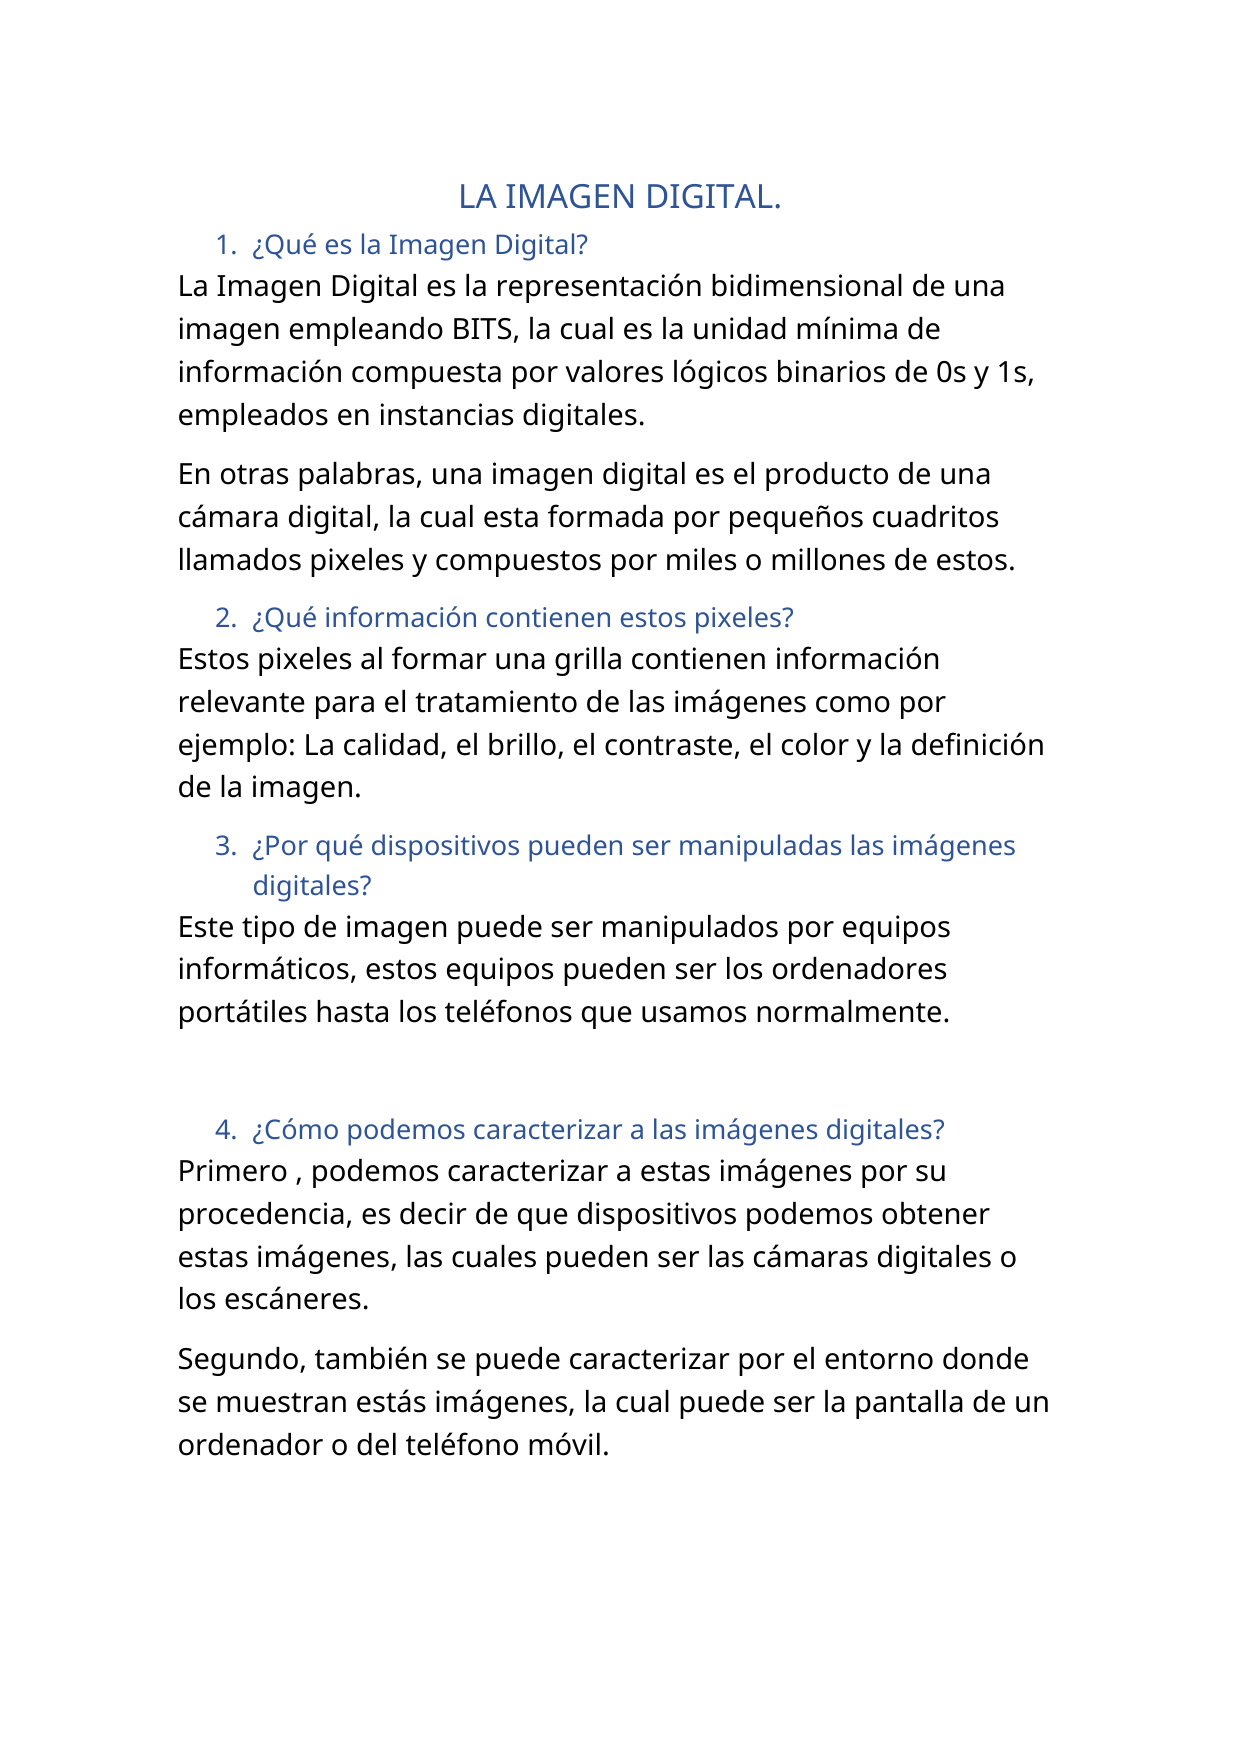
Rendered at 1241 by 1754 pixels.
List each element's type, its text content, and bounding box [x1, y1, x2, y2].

subtitle ¿Qué es la Imagen Digital? [215, 226, 1063, 263]
subtitle ¿Por qué dispositivos pueden ser manipuladas las imágenes digitales? [215, 826, 1063, 903]
text Estos pixeles al formar una grilla contienen información relevante para el tratamiento de las imágenes como por ejemplo: La calidad, el brillo, el contraste, el color y la definición de la imagen. [177, 638, 1063, 806]
subtitle LA IMAGEN DIGITAL. [177, 173, 1063, 218]
text Primero , podemos caracterizar a estas imágenes por su procedencia, es decir de que dispositivos podemos obtener estas imágenes, las cuales pueden ser las cámaras digitales o los escáneres. [177, 1150, 1063, 1318]
text Este tipo de imagen puede ser manipulados por equipos informáticos, estos equipos pueden ser los ordenadores portátiles hasta los teléfonos que usamos normalmente. [177, 906, 1063, 1031]
subtitle ¿Qué información contienen estos pixeles? [215, 598, 1063, 635]
text Segundo, también se puede caracterizar por el entorno donde se muestran estás imágenes, la cual puede ser la pantalla de un ordenador o del teléfono móvil. [177, 1338, 1063, 1463]
text La Imagen Digital es la representación bidimensional de una imagen empleando BITS, la cual es la unidad mínima de información compuesta por valores lógicos binarios de 0s y 1s, empleados en instancias digitales. [177, 266, 1063, 434]
text En otras palabras, una imagen digital es el producto de una cámara digital, la cual esta formada por pequeños cuadritos llamados pixeles y compuestos por miles o millones de estos. [177, 453, 1063, 579]
subtitle ¿Cómo podemos caracterizar a las imágenes digitales? [215, 1110, 1063, 1147]
